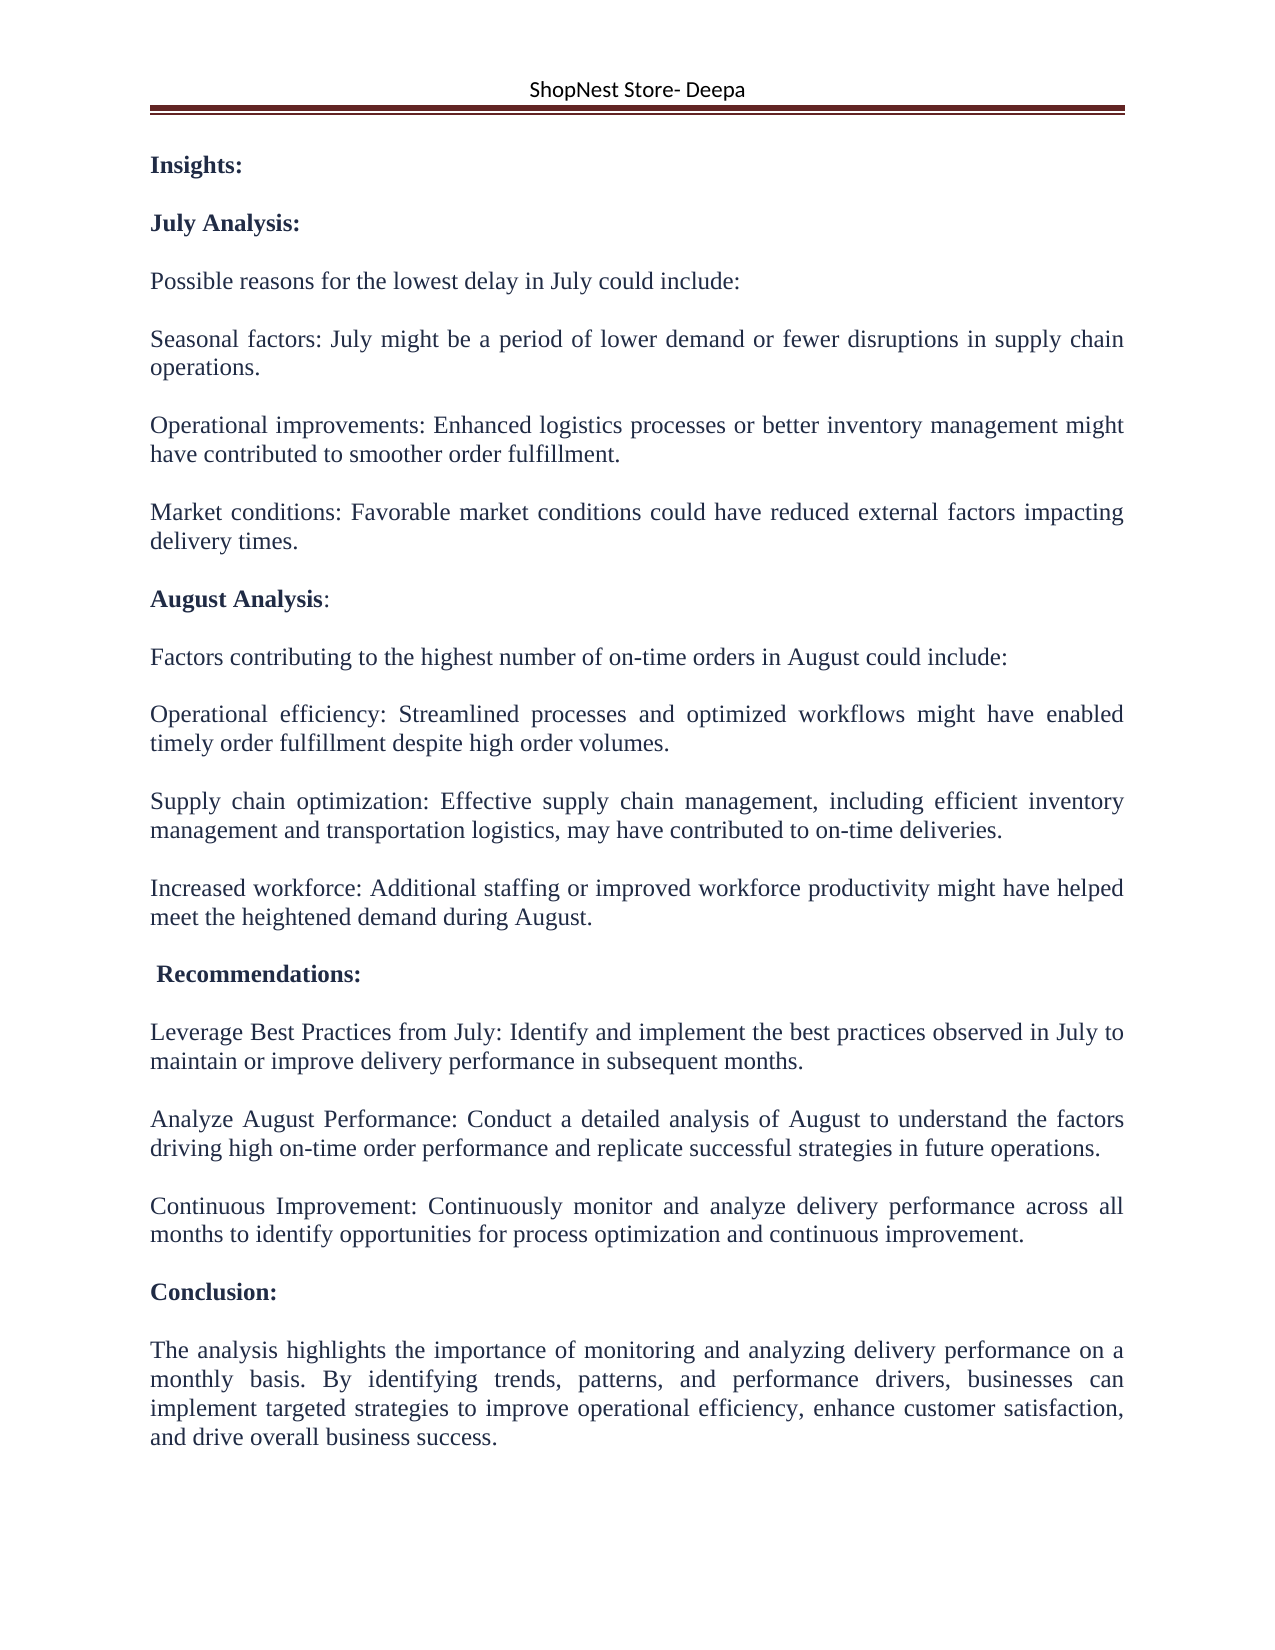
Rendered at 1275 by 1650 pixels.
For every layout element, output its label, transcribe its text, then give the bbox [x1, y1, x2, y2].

text Analyze August Performance: Conduct a detailed analysis of August to understand the factors driving high on-time order performance and replicate successful strategies in future operations. [150, 1104, 1125, 1162]
text August Analysis: [150, 584, 1125, 612]
text Possible reasons for the lowest delay in July could include: [150, 266, 1125, 294]
text Operational improvements: Enhanced logistics processes or better inventory management might have contributed to smoother order fulfillment. [150, 410, 1125, 468]
text Increased workforce: Additional staffing or improved workforce productivity might have helped meet the heightened demand during August. [150, 873, 1125, 930]
text Leverage Best Practices from July: Identify and implement the best practices observed in July to maintain or improve delivery performance in subsequent months. [150, 1017, 1125, 1075]
text Market conditions: Favorable market conditions could have reduced external factors impacting delivery times. [150, 497, 1125, 554]
text Seasonal factors: July might be a period of lower demand or fewer disruptions in supply chain operations. [150, 324, 1125, 381]
text Factors contributing to the highest number of on-time orders in August could include: [150, 642, 1125, 670]
text Supply chain optimization: Effective supply chain management, including efficient inventory management and transportation logistics, may have contributed to on-time deliveries. [150, 786, 1125, 844]
text The analysis highlights the importance of monitoring and analyzing delivery performance on a monthly basis. By identifying trends, patterns, and performance drivers, businesses can implement targeted strategies to improve operational efficiency, enhance customer satisfaction, and drive overall business success. [150, 1335, 1125, 1450]
text Recommendations: [150, 959, 1125, 988]
text Insights: [150, 150, 1125, 179]
text Conclusion: [150, 1277, 1125, 1306]
text July Analysis: [150, 208, 1125, 237]
text Operational efficiency: Streamlined processes and optimized workflows might have enabled timely order fulfillment despite high order volumes. [150, 699, 1125, 757]
text Continuous Improvement: Continuously monitor and analyze delivery performance across all months to identify opportunities for process optimization and continuous improvement. [150, 1191, 1125, 1248]
